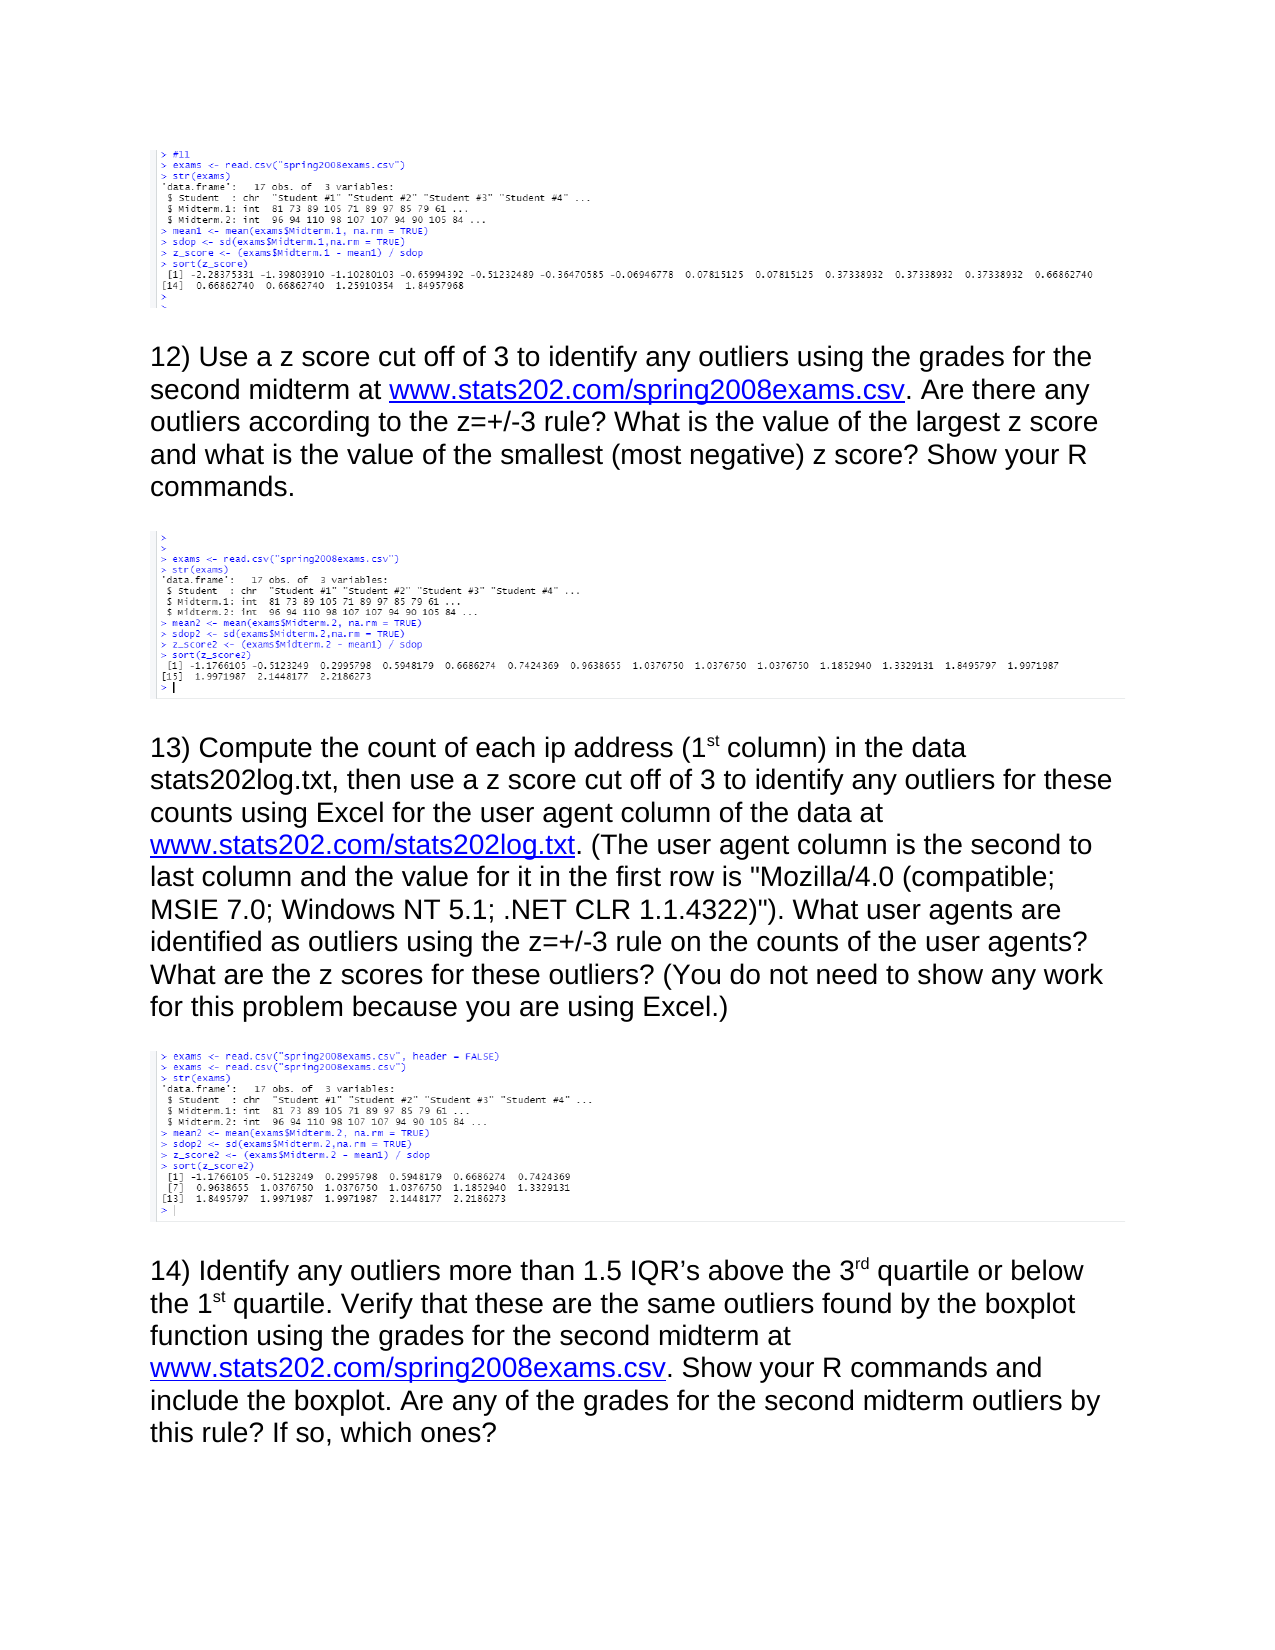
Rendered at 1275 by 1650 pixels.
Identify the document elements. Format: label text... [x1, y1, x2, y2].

picture [150, 150, 1125, 308]
text 13) Compute the count of each ip address (1st column) in the data stats202log.txt, then use a z score cut off of 3 to identify any outliers for these counts using Excel for the user agent column of the data at www.stats202.com/stats202log.txt. (The user agent column is the second to last column and the value for it in the first row is "Mozilla/4.0 (compatible; MSIE 7.0; Windows NT 5.1; .NET CLR 1.1.4322)"). What user agents are identified as outliers using the z=+/-3 rule on the counts of the user agents? What are the z scores for these outliers? (You do not need to show any work for this problem because you are using Excel.) [150, 699, 1125, 1022]
picture [150, 531, 1125, 699]
text 12) Use a z score cut off of 3 to identify any outliers using the grades for the second midterm at www.stats202.com/spring2008exams.csv. Are there any outliers according to the z=+/-3 rule? What is the value of the largest z score and what is the value of the smallest (most negative) z score? Show your R commands. [150, 308, 1125, 502]
text 14) Identify any outliers more than 1.5 IQR’s above the 3rd quartile or below the 1st quartile. Verify that these are the same outliers found by the boxplot function using the grades for the second midterm at www.stats202.com/spring2008exams.csv. Show your R commands and include the boxplot. Are any of the grades for the second midterm outliers by this rule? If so, which ones? [150, 1222, 1125, 1448]
picture [150, 1051, 1125, 1222]
